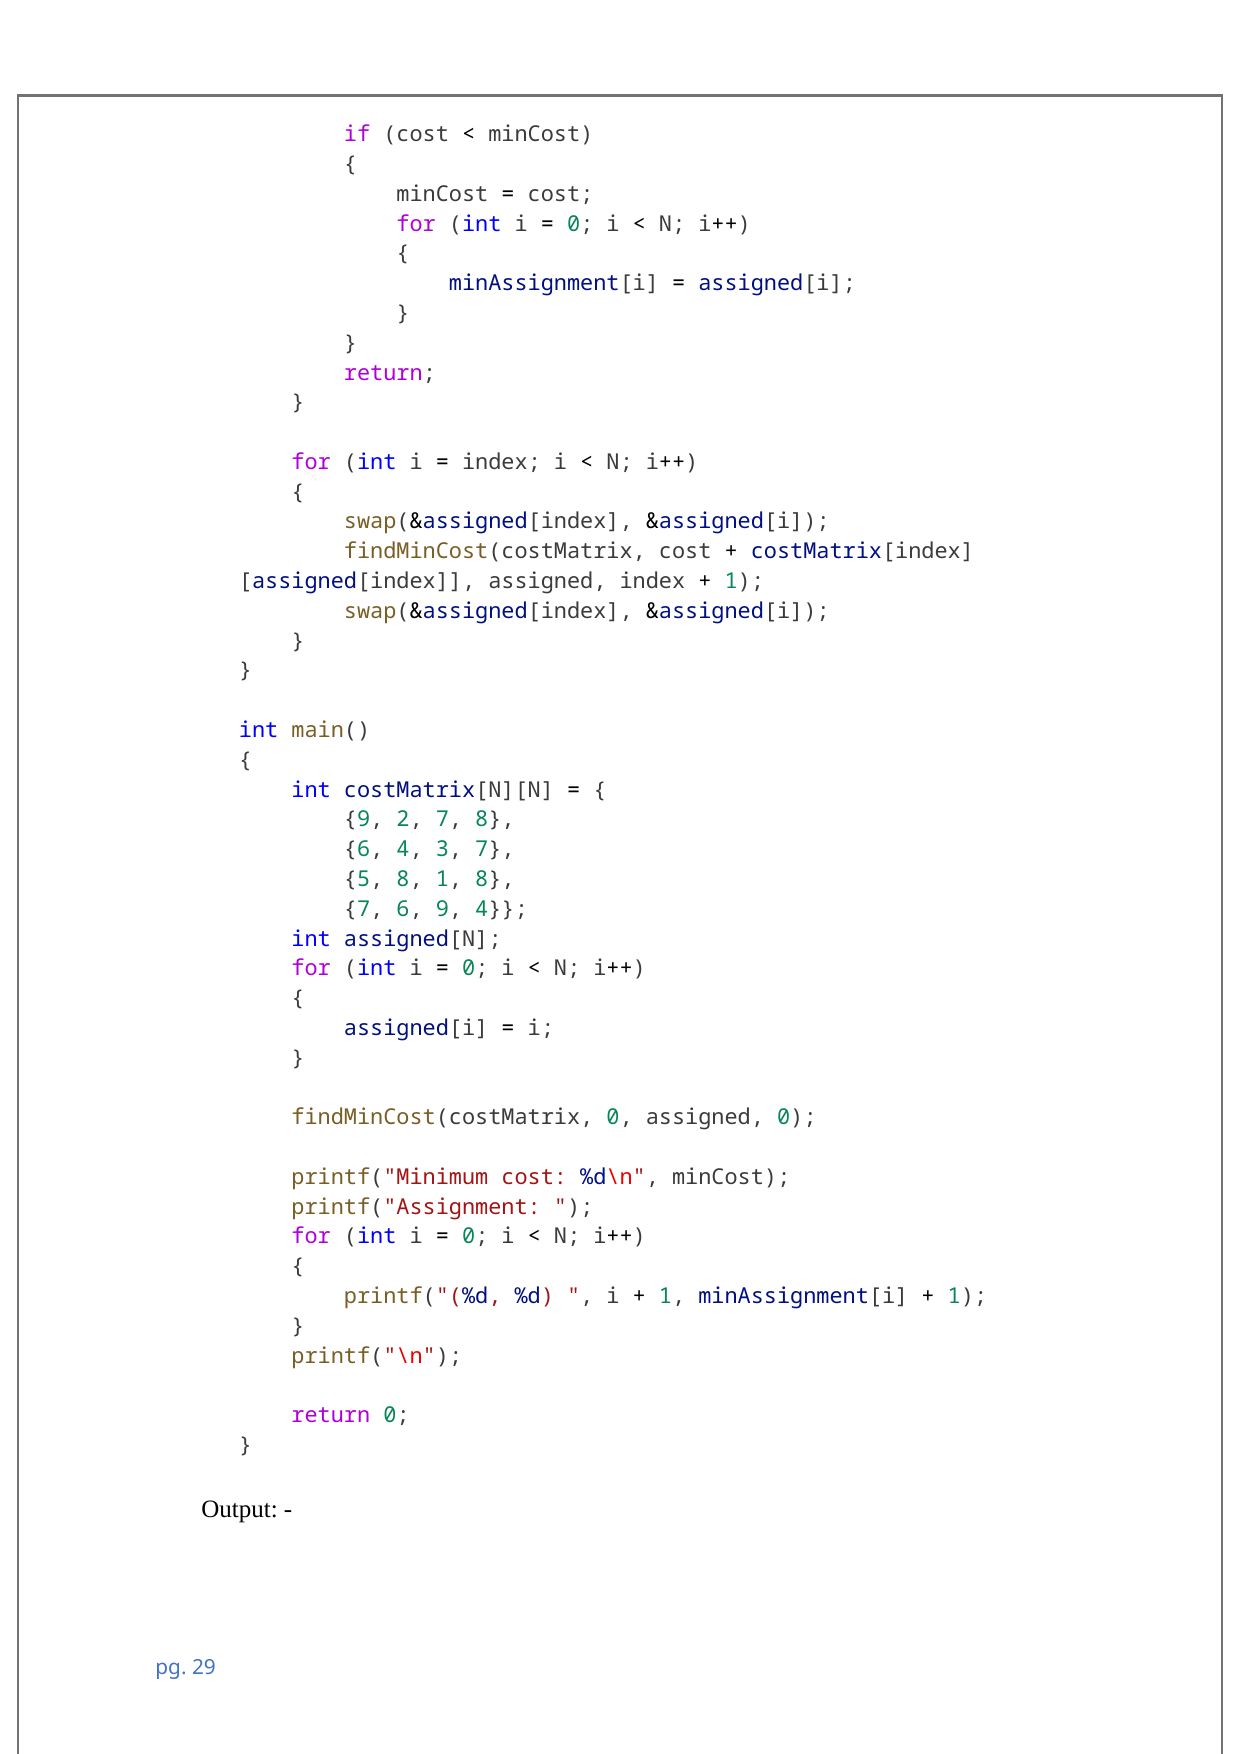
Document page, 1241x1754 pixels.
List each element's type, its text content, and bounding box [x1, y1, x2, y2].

text minAssignment[i] = assigned[i]; [239, 267, 1090, 297]
text int main() [239, 714, 1090, 744]
text swap(&assigned[index], &assigned[i]); [239, 595, 1090, 624]
text printf("Assignment: "); [239, 1191, 1090, 1220]
text findMinCost(costMatrix, cost + costMatrix[index][assigned[index]], assigned, index + 1); [239, 535, 1090, 595]
text for (int i = 0; i < N; i++) [239, 1220, 1090, 1250]
text minCost = cost; [239, 178, 1090, 207]
text { [239, 237, 1090, 267]
text } [239, 624, 1090, 654]
text assigned[i] = i; [239, 1012, 1090, 1042]
text findMinCost(costMatrix, 0, assigned, 0); [239, 1101, 1090, 1131]
text {5, 8, 1, 8}, [239, 863, 1090, 893]
text printf("\n"); [239, 1339, 1090, 1369]
text { [239, 1250, 1090, 1280]
text return; [239, 356, 1090, 386]
text } [239, 1042, 1090, 1071]
text return 0; [239, 1399, 1090, 1429]
text } [239, 1429, 1090, 1459]
text { [239, 982, 1090, 1012]
text printf("Minimum cost: %d\n", minCost); [239, 1161, 1090, 1191]
text for (int i = index; i < N; i++) [239, 446, 1090, 476]
text } [239, 1310, 1090, 1339]
text int costMatrix[N][N] = { [239, 773, 1090, 803]
text if (cost < minCost) [239, 118, 1090, 148]
text { [239, 744, 1090, 773]
text int assigned[N]; [239, 922, 1090, 952]
text for (int i = 0; i < N; i++) [239, 952, 1090, 982]
text {9, 2, 7, 8}, [239, 803, 1090, 833]
text swap(&assigned[index], &assigned[i]); [239, 505, 1090, 535]
text { [239, 476, 1090, 505]
text for (int i = 0; i < N; i++) [239, 207, 1090, 237]
text } [239, 654, 1090, 684]
text } [239, 297, 1090, 327]
text Output: - [201, 1493, 1090, 1522]
text {7, 6, 9, 4}}; [239, 893, 1090, 922]
text } [239, 386, 1090, 416]
text printf("(%d, %d) ", i + 1, minAssignment[i] + 1); [239, 1280, 1090, 1310]
text { [239, 148, 1090, 178]
text {6, 4, 3, 7}, [239, 833, 1090, 863]
text } [239, 327, 1090, 356]
